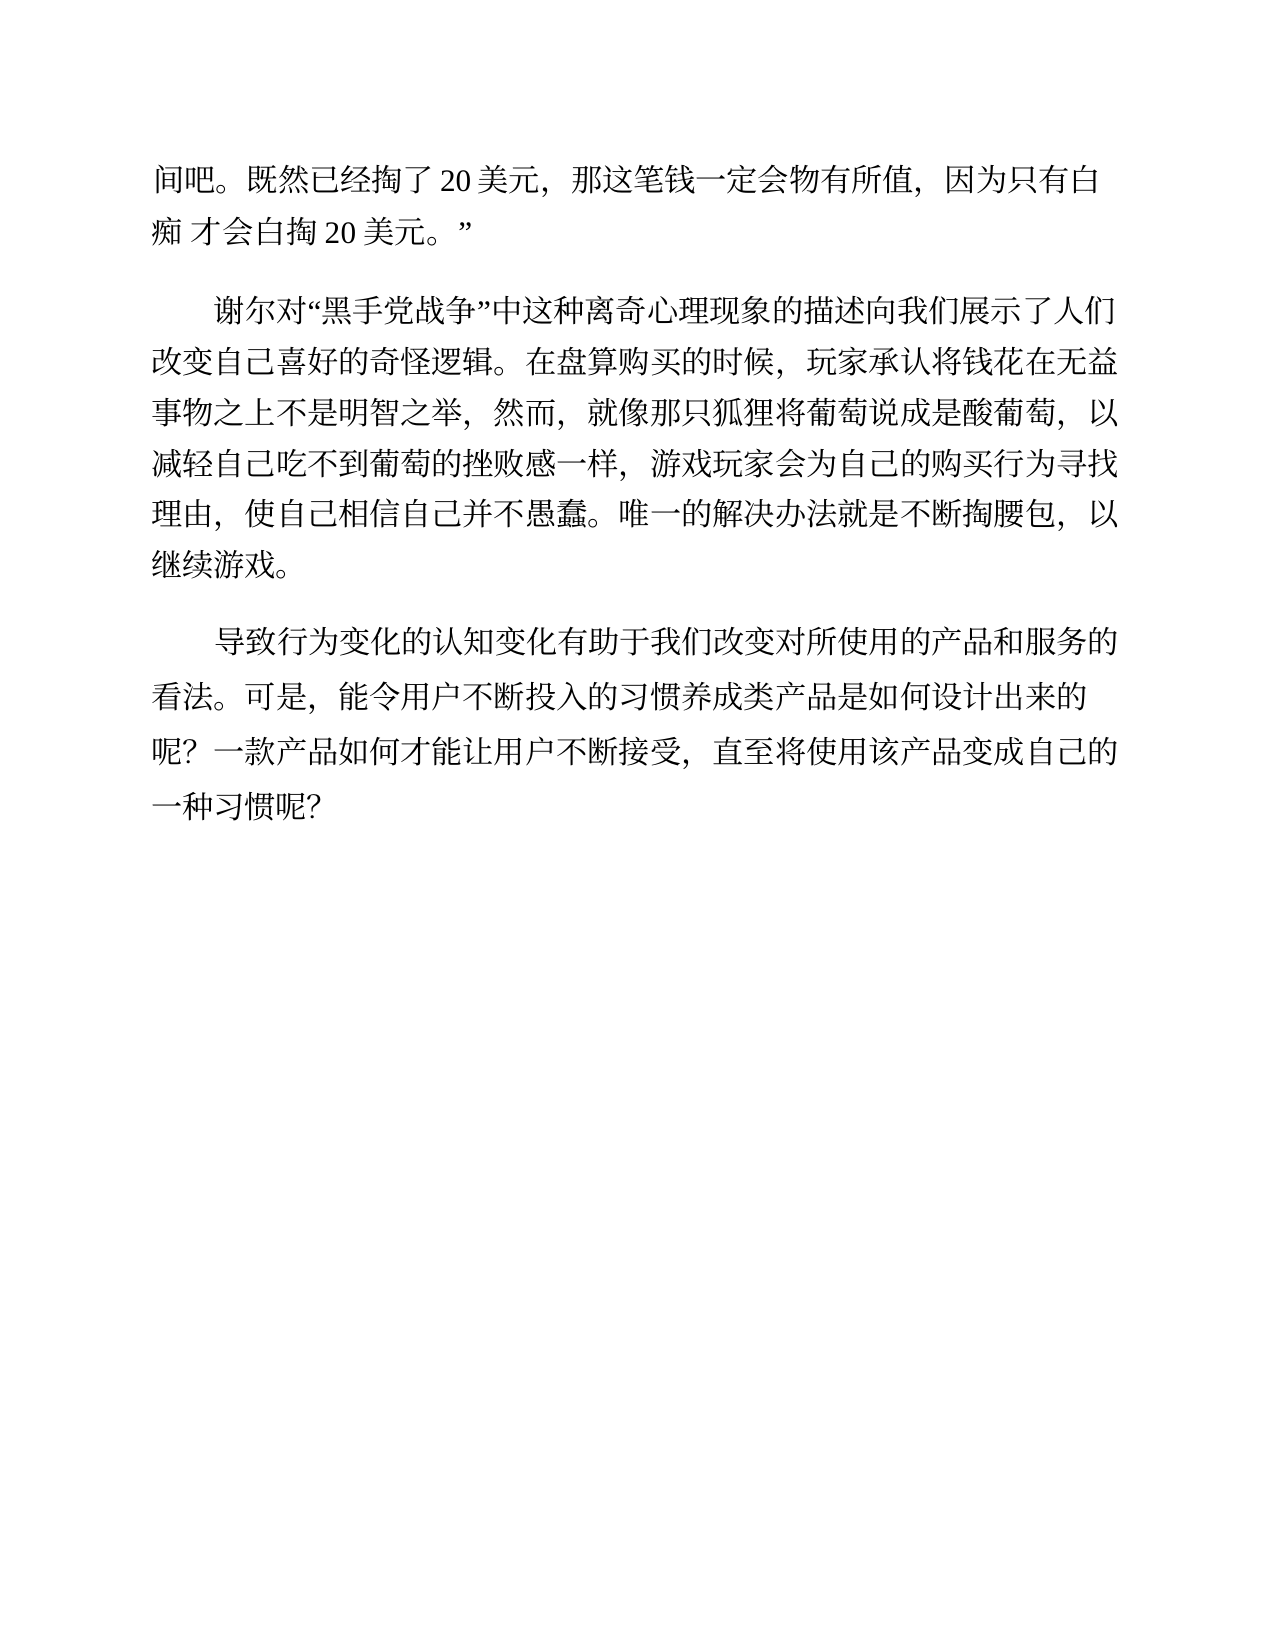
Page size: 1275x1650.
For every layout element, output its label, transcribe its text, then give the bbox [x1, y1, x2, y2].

text 谢尔对“黑手党战争”中这种离奇心理现象的描述向我们展示了人们 改变自己喜好的奇怪逻辑。在盘算购买的时候，玩家承认将钱花在无益 事物之上不是明智之举，然而，就像那只狐狸将葡萄说成是酸葡萄，以 减轻自己吃不到葡萄的挫败感一样，游戏玩家会为自己的购买行为寻找 理由，使自己相信自己并不愚蠢。唯一的解决办法就是不断掏腰包，以 继续游戏。 [151, 287, 1119, 585]
text 导致行为变化的认知变化有助于我们改变对所使用的产品和服务的 看法。可是，能令用户不断投入的习惯养成类产品是如何设计出来的 呢？一款产品如何才能让用户不断接受，直至将使用该产品变成自己的 一种习惯呢？ [151, 617, 1119, 828]
text 间吧。既然已经掏了20美元，那这笔钱一定会物有所值，因为只有白痴 才会白掏20美元。” [151, 156, 1119, 252]
